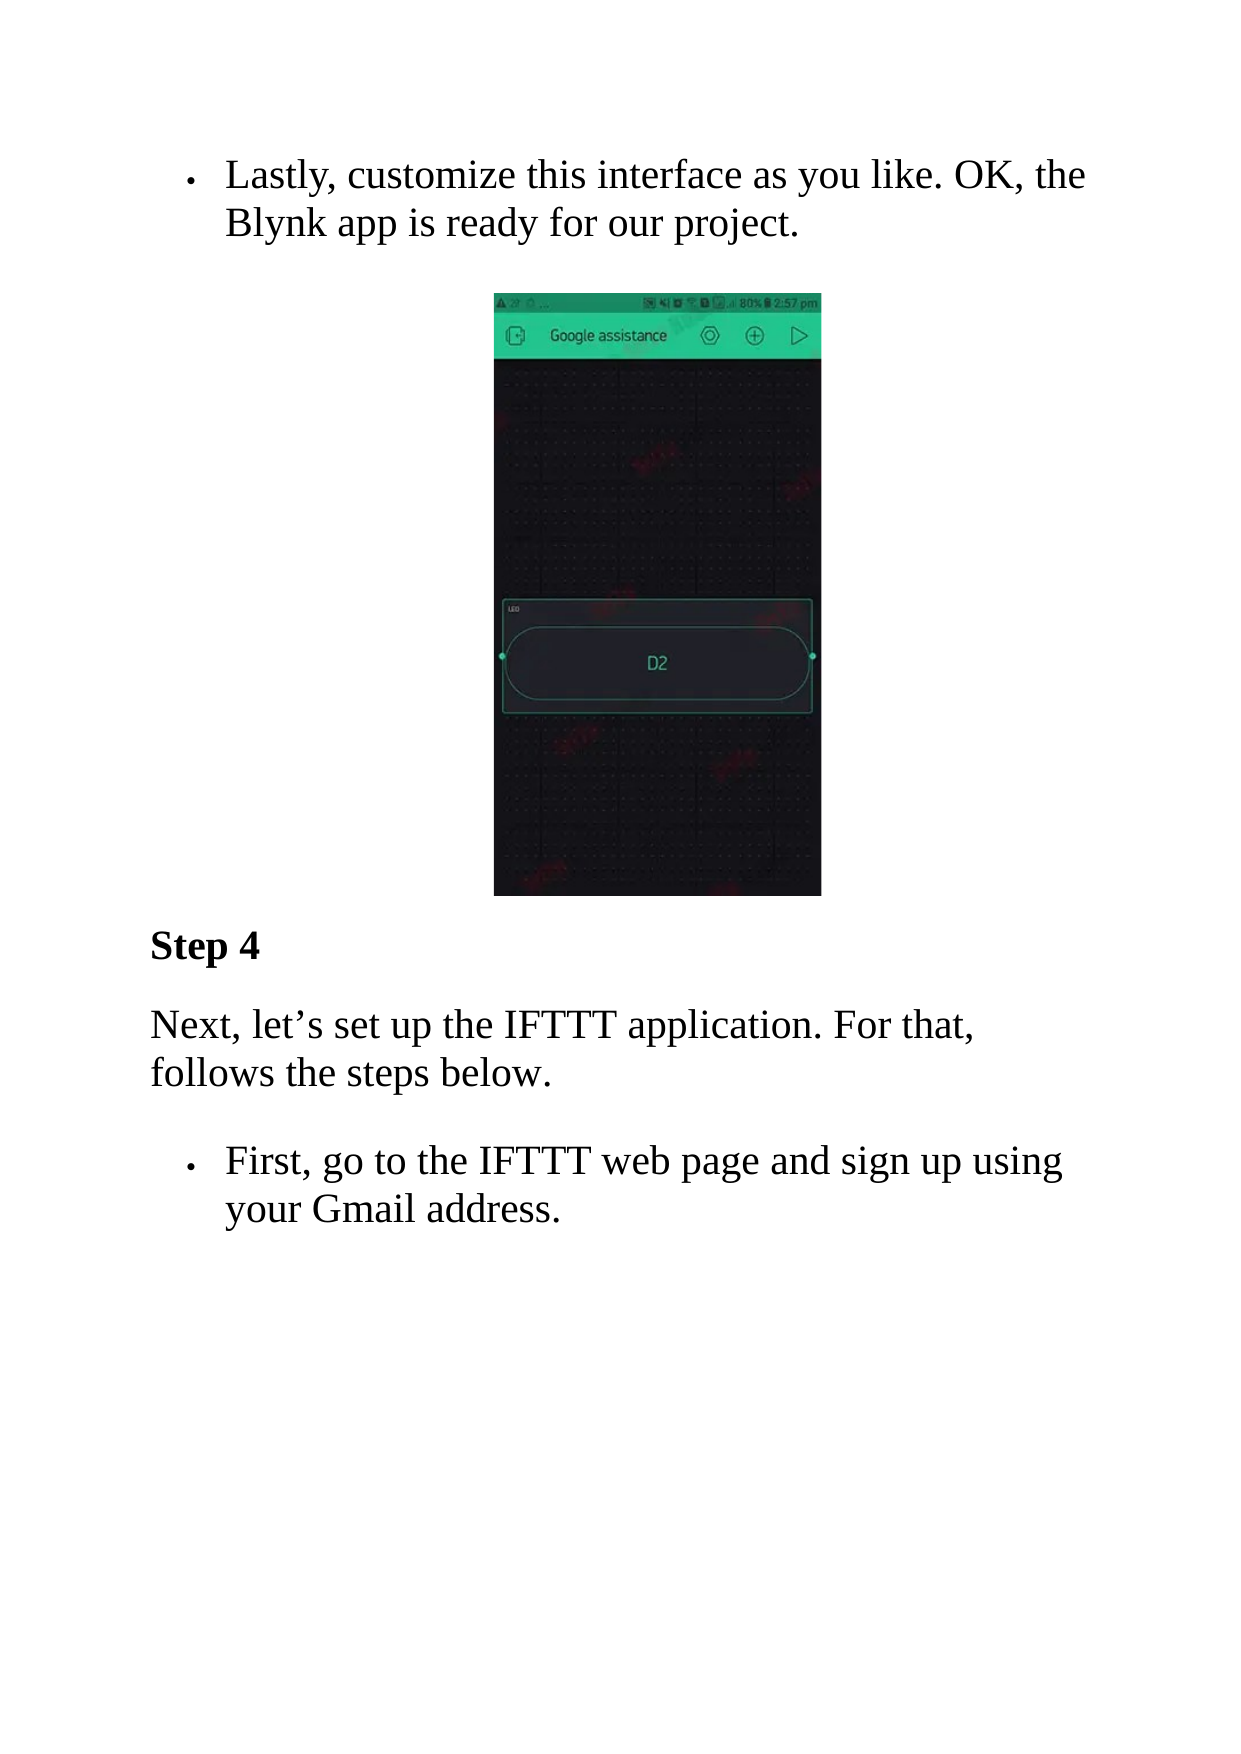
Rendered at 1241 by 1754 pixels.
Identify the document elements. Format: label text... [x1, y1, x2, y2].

list Lastly, customize this interface as you like. OK, the Blynk app is ready for our project. [187, 150, 1090, 246]
picture [493, 293, 822, 896]
text Next, let’s set up the IFTTT application. For that, follows the steps below. [150, 1000, 1090, 1096]
list First, go to the IFTTT web page and sign up using your Gmail address. [187, 1136, 1090, 1232]
subtitle Step 4 [150, 921, 1090, 969]
